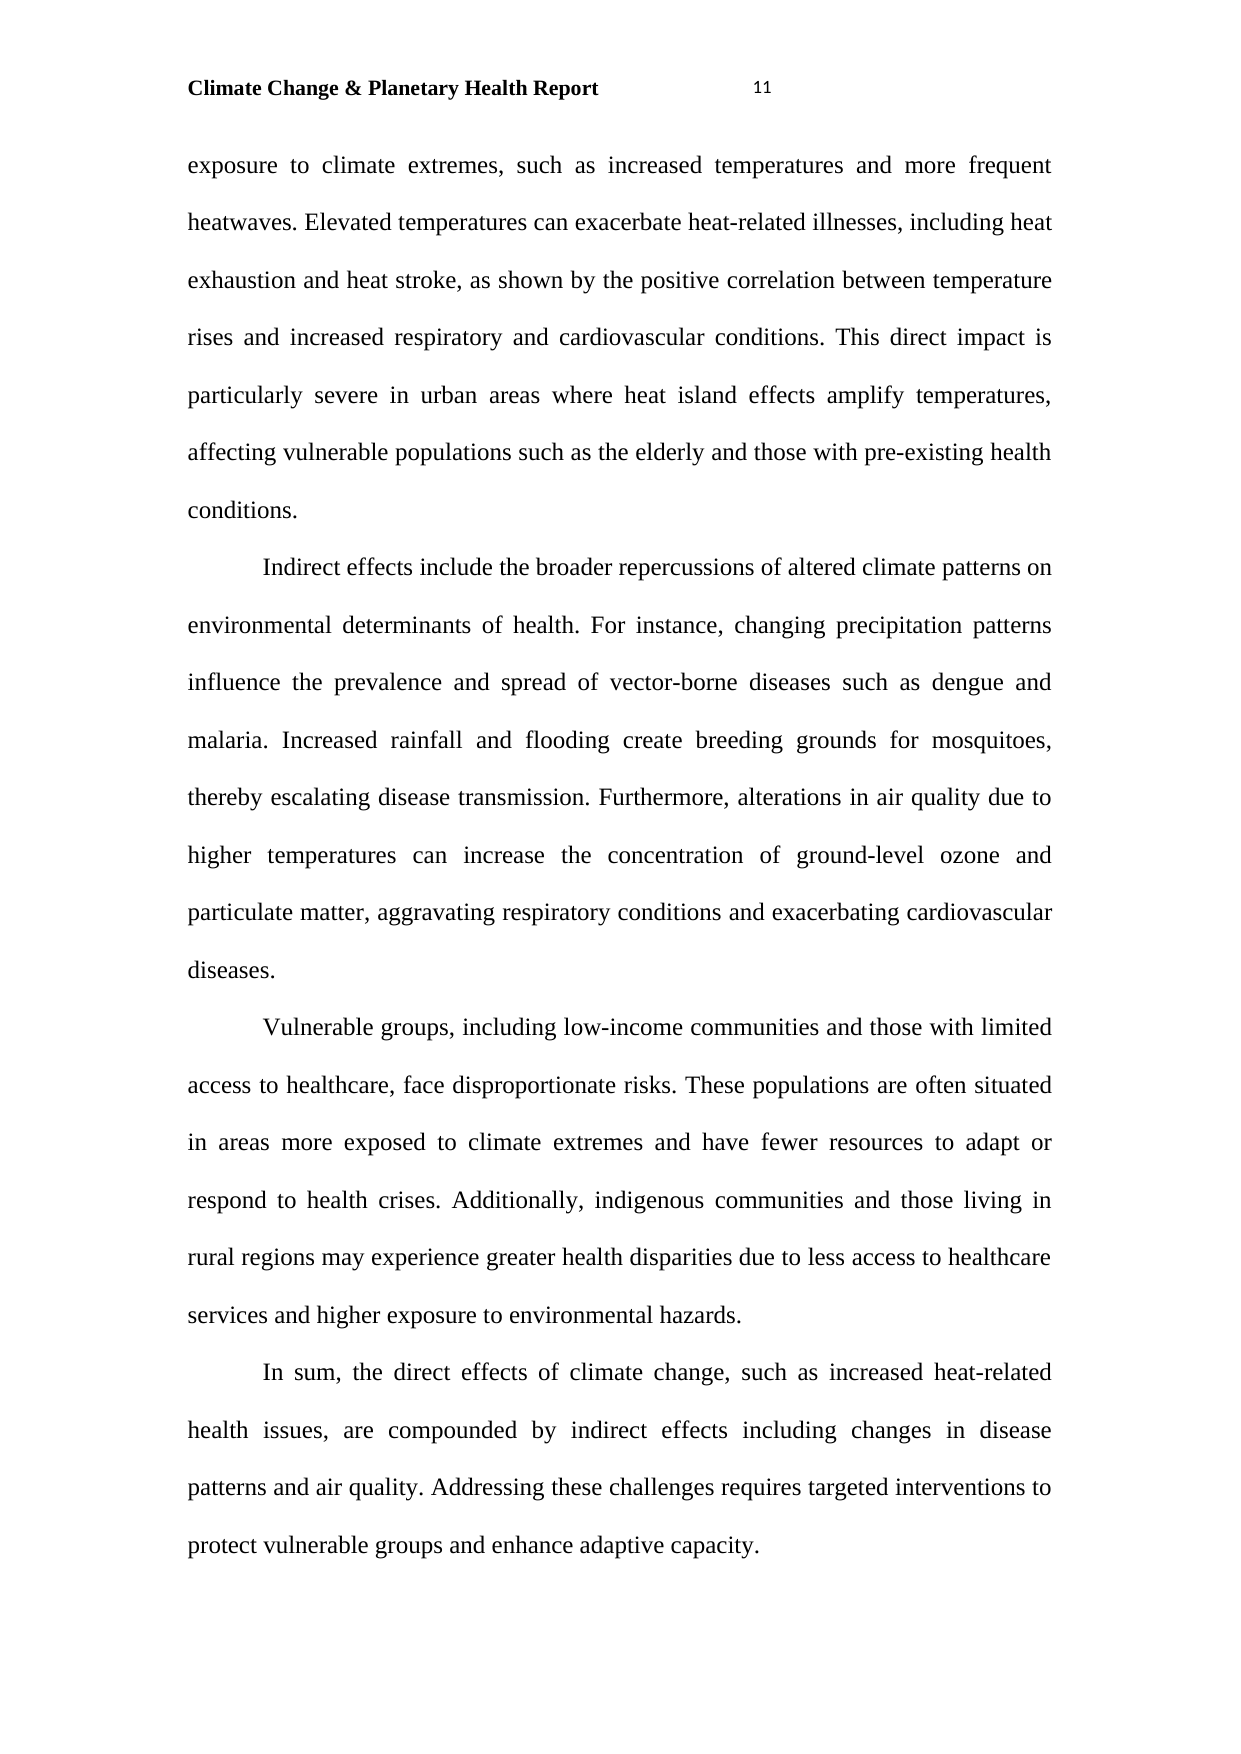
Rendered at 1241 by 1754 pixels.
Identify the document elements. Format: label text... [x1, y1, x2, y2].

text Indirect effects include the broader repercussions of altered climate patterns on environmental determinants of health. For instance, changing precipitation patterns influence the prevalence and spread of vector-borne diseases such as dengue and malaria. Increased rainfall and flooding create breeding grounds for mosquitoes, thereby escalating disease transmission. Furthermore, alterations in air quality due to higher temperatures can increase the concentration of ground-level ozone and particulate matter, aggravating respiratory conditions and exacerbating cardiovascular diseases. [187, 552, 1053, 984]
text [187, 150, 1053, 524]
text Vulnerable groups, including low-income communities and those with limited access to healthcare, face disproportionate risks. These populations are often situated in areas more exposed to climate extremes and have fewer resources to adapt or respond to health crises. Additionally, indigenous communities and those living in rural regions may experience greater health disparities due to less access to healthcare services and higher exposure to environmental hazards. [187, 1012, 1053, 1329]
text In sum, the direct effects of climate change, such as increased heat-related health issues, are compounded by indirect effects including changes in disease patterns and air quality. Addressing these challenges requires targeted interventions to protect vulnerable groups and enhance adaptive capacity. [187, 1357, 1053, 1559]
